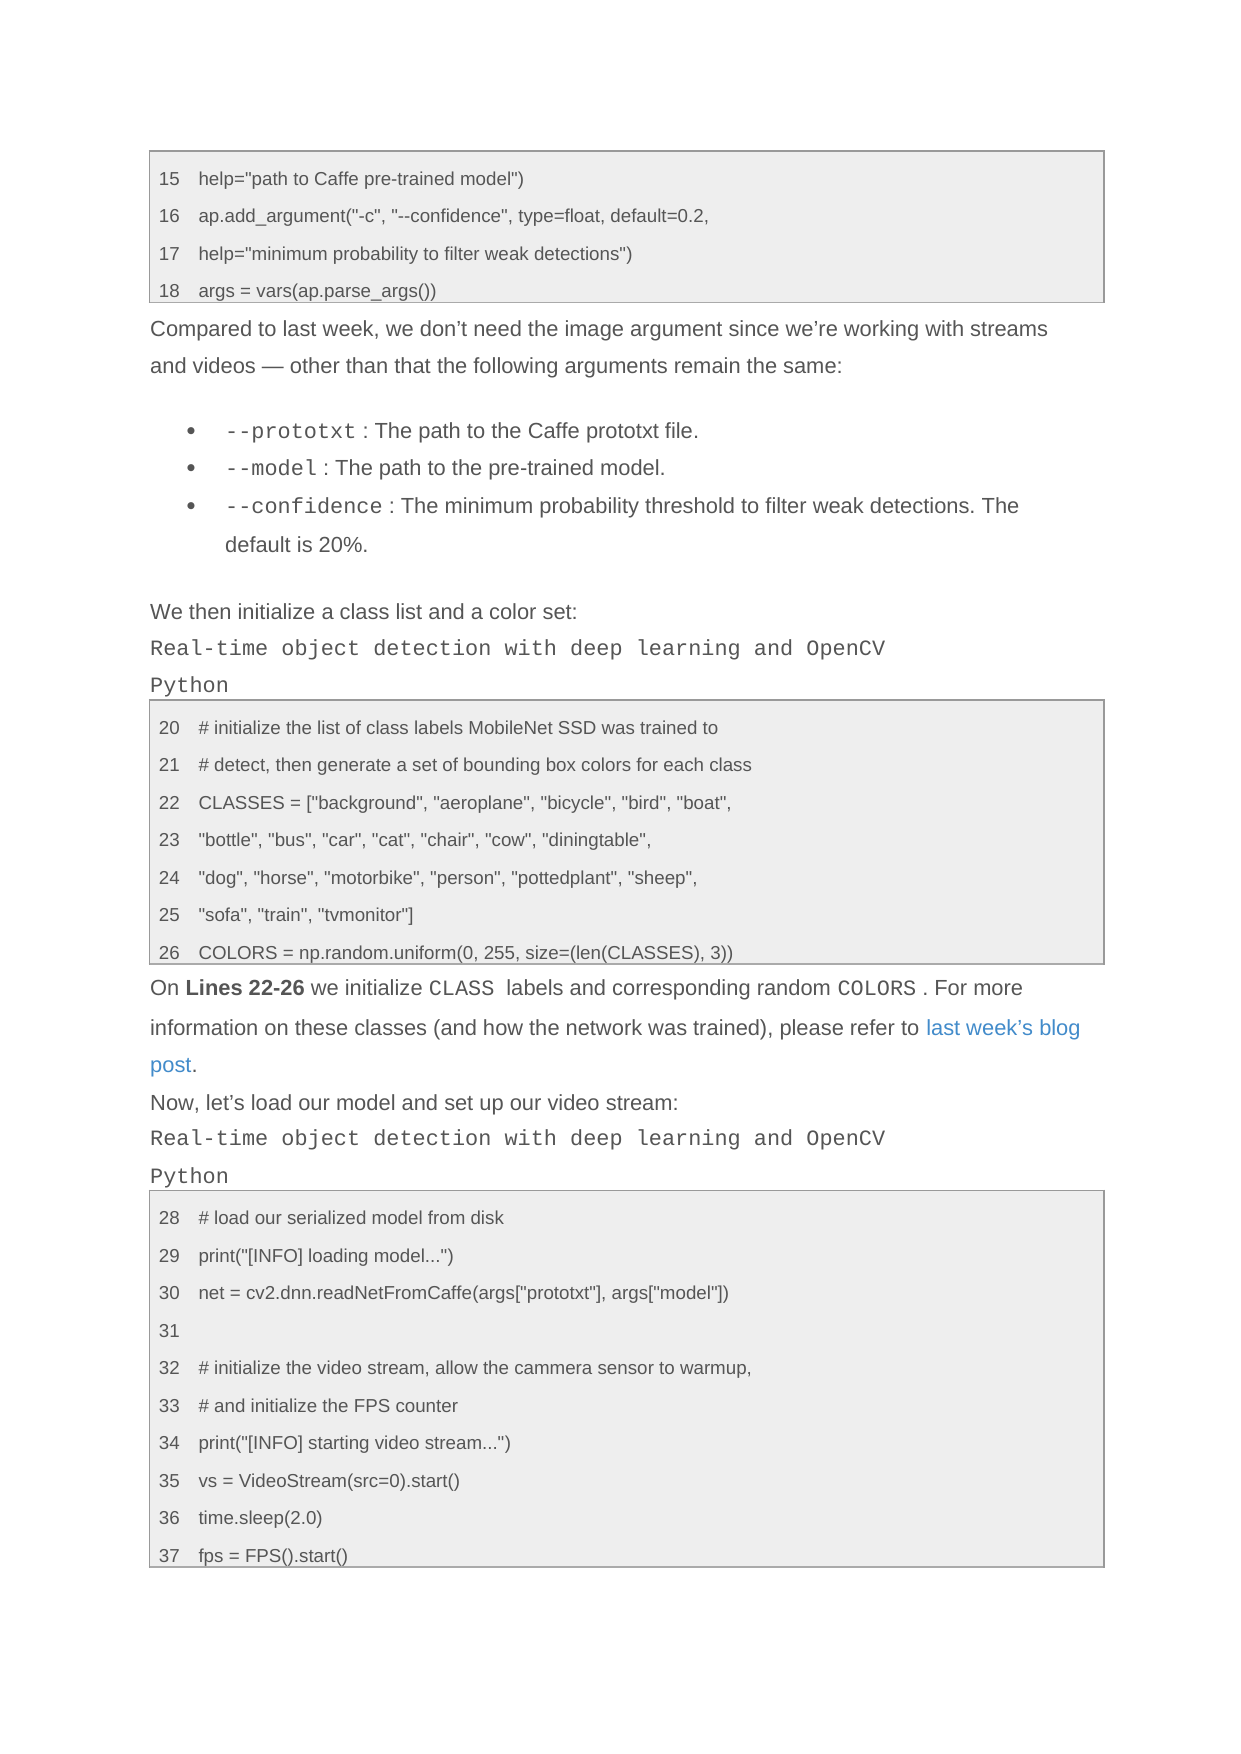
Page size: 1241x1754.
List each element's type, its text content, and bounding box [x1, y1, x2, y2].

text Real-time object detection with deep learning and OpenCV [150, 624, 1090, 661]
table_header # initialize the list of class labels MobileNet SSD was trained to # detect, then generate a set of bounding box colors for each class CLASSES = ["background", "aeroplane", "bicycle", "bird", "boat", "bottle", "bus", "car", "cat", "chair", "cow", "diningtable", "dog", "horse", "motorbike", "person", "pottedplant", "sheep", "sofa", "train", "tvmonitor"] COLORS = np.random.uniform(0, 255, size=(len(CLASSES), 3)) [189, 701, 1103, 963]
text Real-time object detection with deep learning and OpenCV [150, 1114, 1090, 1152]
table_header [150, 152, 189, 302]
list --model : The path to the pre-trained model. [187, 445, 1090, 482]
text Now, let’s load our model and set up our video stream: [150, 1077, 1090, 1114]
text On Lines 22-26 we initialize CLASS labels and corresponding random COLORS . For more information on these classes (and how the network was trained), please refer to last week’s blog post. [150, 965, 1090, 1077]
text Python [150, 661, 1090, 699]
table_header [189, 152, 1103, 302]
list --confidence : The minimum probability threshold to filter weak detections. The default is 20%. [187, 482, 1090, 557]
table_header 20 21 22 23 24 25 26 [150, 701, 189, 963]
table_header 28 29 30 31 32 33 34 35 36 37 [150, 1191, 189, 1566]
list --prototxt : The path to the Caffe prototxt file. [187, 407, 1090, 445]
text Compared to last week, we don’t need the image argument since we’re working with streams and videos — other than that the following arguments remain the same: [150, 303, 1090, 378]
table_header # load our serialized model from disk print("[INFO] loading model...") net = cv2.dnn.readNetFromCaffe(args["prototxt"], args["model"]) # initialize the video stream, allow the cammera sensor to warmup, # and initialize the FPS counter print("[INFO] starting video stream...") vs = VideoStream(src=0).start() time.sleep(2.0) fps = FPS().start() [189, 1191, 1103, 1566]
text Python [150, 1152, 1090, 1189]
text We then initialize a class list and a color set: [150, 586, 1090, 624]
